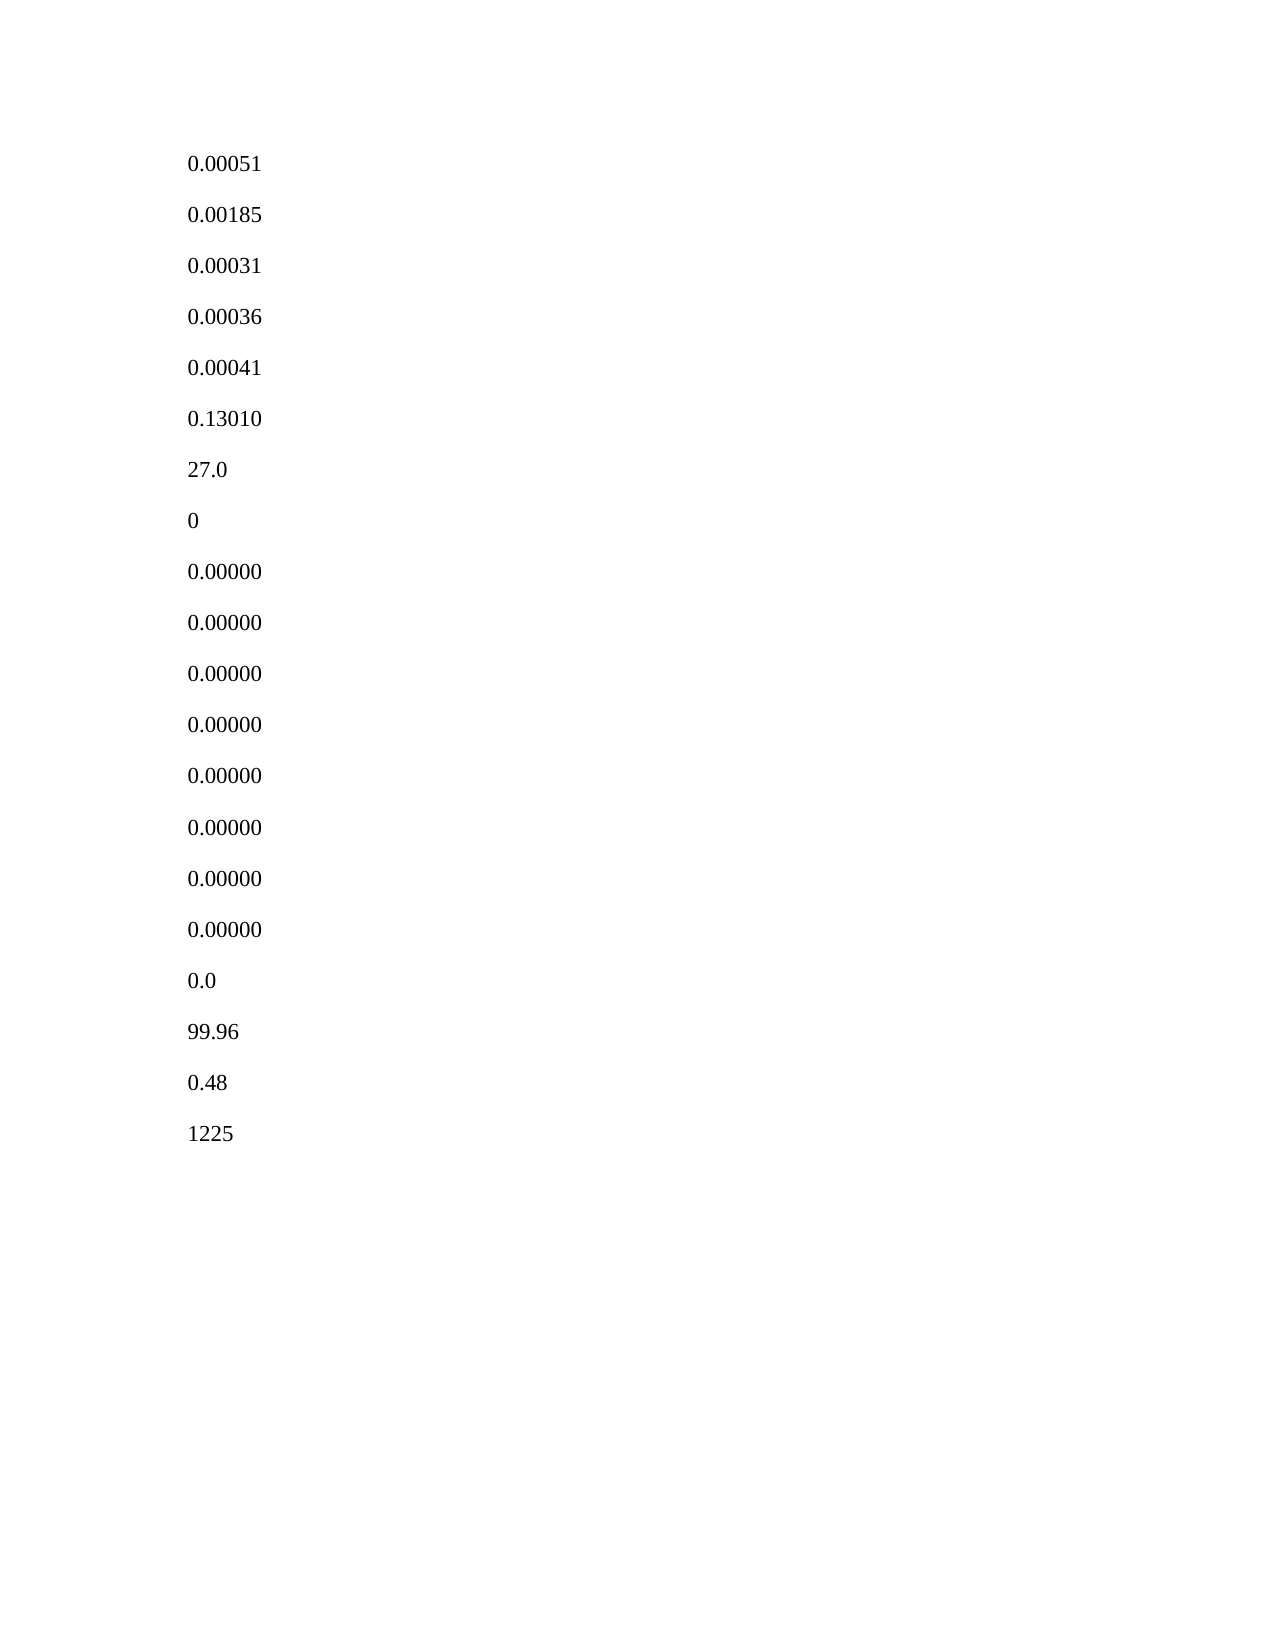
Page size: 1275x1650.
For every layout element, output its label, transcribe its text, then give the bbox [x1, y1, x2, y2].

table_cell 0.00036 [176, 303, 1076, 354]
table_cell 0.00000 [176, 609, 1076, 660]
table_cell 27.0 [176, 456, 1076, 507]
table_cell 0.00000 [176, 558, 1076, 609]
table_cell 0.48 [176, 1069, 1076, 1120]
table_cell 0.00051 [176, 150, 1076, 201]
table_cell 0.00000 [176, 660, 1076, 711]
table_cell 0.00000 [176, 763, 1076, 813]
table_cell 0.00000 [176, 711, 1076, 762]
table_cell 0.00000 [176, 865, 1076, 916]
table_cell 0.00031 [176, 252, 1076, 303]
table_cell 0.00041 [176, 354, 1076, 405]
table_cell 0.13010 [176, 405, 1076, 456]
table_cell 0.00000 [176, 916, 1076, 967]
table_cell 0 [176, 507, 1076, 558]
table_cell 1225 [176, 1120, 1076, 1171]
table_cell 0.0 [176, 967, 1076, 1018]
table_cell 0.00000 [176, 814, 1076, 864]
table_cell 99.96 [176, 1018, 1076, 1069]
table_cell 0.00185 [176, 201, 1076, 252]
